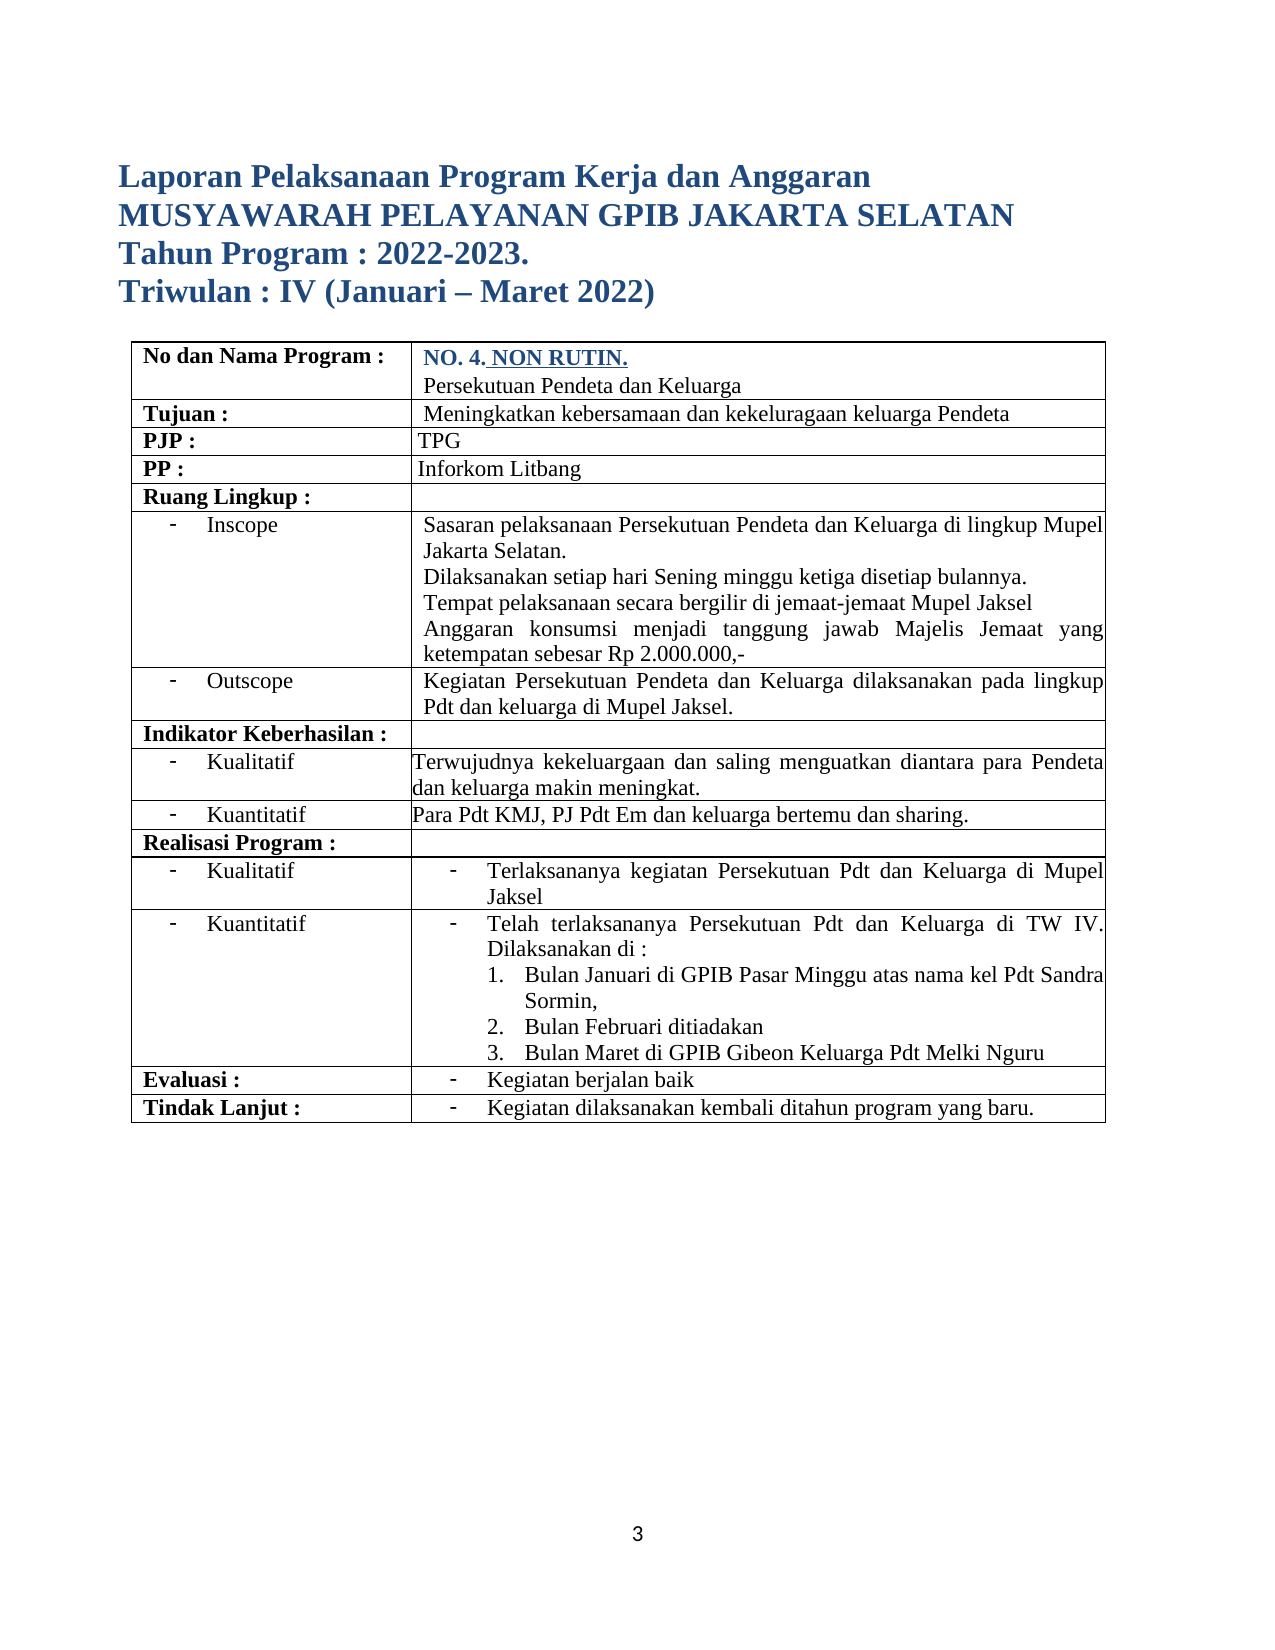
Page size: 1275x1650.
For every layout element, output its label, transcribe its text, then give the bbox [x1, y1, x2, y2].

text Tahun Program : 2022-2023. [118, 233, 1157, 271]
table_cell Kuantitatif [132, 910, 411, 1066]
table_cell Tujuan : [132, 400, 411, 427]
table_cell PJP : [132, 428, 411, 455]
text Laporan Pelaksanaan Program Kerja dan Anggaran [118, 156, 1157, 195]
table_cell Evaluasi : [132, 1067, 411, 1094]
text MUSYAWARAH PELAYANAN GPIB JAKARTA SELATAN [118, 195, 1157, 233]
table_cell [412, 721, 1105, 748]
table_cell [412, 484, 1105, 511]
table_cell Inscope [132, 512, 411, 667]
table_cell [412, 830, 1105, 856]
table_header NO. 4. NON RUTIN. Persekutuan Pendeta dan Keluarga [412, 343, 1105, 399]
table_cell Kualitatif [132, 858, 411, 909]
table_cell Realisasi Program : [132, 830, 411, 856]
table_cell Kegiatan Persekutuan Pendeta dan Keluarga dilaksanakan pada lingkup Pdt dan keluarga di Mupel Jaksel. [412, 668, 1105, 720]
table_cell Ruang Lingkup : [132, 484, 411, 511]
table_cell Kualitatif [132, 749, 411, 800]
table_cell Terlaksananya kegiatan Persekutuan Pdt dan Keluarga di Mupel Jaksel [412, 858, 1105, 909]
table_cell Inforkom Litbang [412, 456, 1105, 483]
table_header No dan Nama Program : [132, 343, 411, 399]
table_cell Tindak Lanjut : [132, 1095, 411, 1122]
table_cell PP : [132, 456, 411, 483]
table_cell Sasaran pelaksanaan Persekutuan Pendeta dan Keluarga di lingkup Mupel Jakarta Selatan. Dilaksanakan setiap hari Sening minggu ketiga disetiap bulannya. Tempat pelaksanaan secara bergilir di jemaat-jemaat Mupel Jaksel Anggaran konsumsi menjadi tanggung jawab Majelis Jemaat yang ketempatan sebesar Rp 2.000.000,- [412, 512, 1105, 667]
table_cell Telah terlaksananya Persekutuan Pdt dan Keluarga di TW IV. Dilaksanakan di : Bulan Januari di GPIB Pasar Minggu atas nama kel Pdt Sandra Sormin, Bulan Februari ditiadakan Bulan Maret di GPIB Gibeon Keluarga Pdt Melki Nguru [412, 910, 1105, 1066]
table_cell Para Pdt KMJ, PJ Pdt Em dan keluarga bertemu dan sharing. [412, 801, 1105, 828]
table_cell TPG [412, 428, 1105, 455]
table_cell Terwujudnya kekeluargaan dan saling menguatkan diantara para Pendeta dan keluarga makin meningkat. [412, 749, 1105, 800]
text Triwulan : IV (Januari – Maret 2022) [118, 271, 1157, 310]
table_cell Meningkatkan kebersamaan dan kekeluragaan keluarga Pendeta [412, 400, 1105, 427]
table_cell Kuantitatif [132, 801, 411, 828]
table_cell Kegiatan berjalan baik [412, 1067, 1105, 1094]
table_cell Outscope [132, 668, 411, 720]
table_cell Kegiatan dilaksanakan kembali ditahun program yang baru. [412, 1095, 1105, 1122]
table_cell Indikator Keberhasilan : [132, 721, 411, 748]
